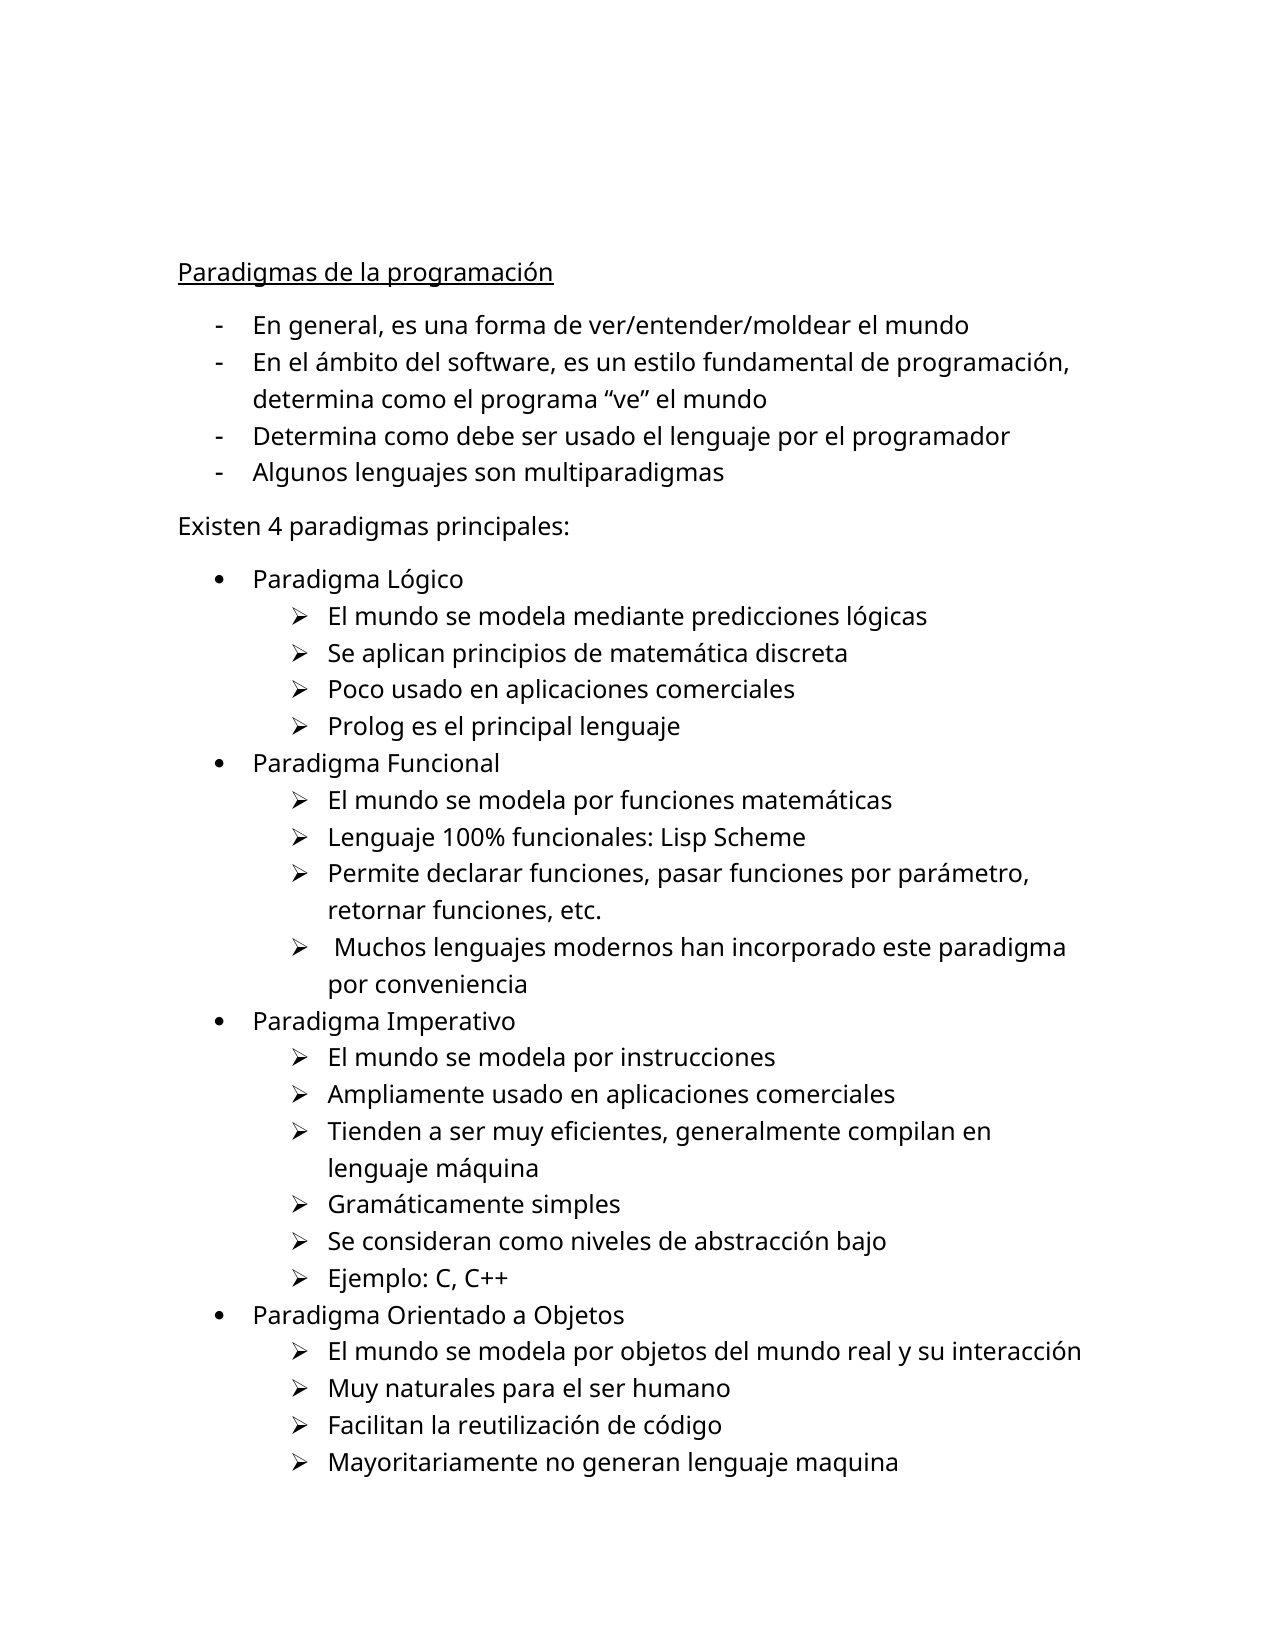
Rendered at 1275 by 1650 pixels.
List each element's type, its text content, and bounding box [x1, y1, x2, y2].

list Prolog es el principal lenguaje [290, 709, 1098, 743]
list Poco usado en aplicaciones comerciales [290, 672, 1098, 706]
list Permite declarar funciones, pasar funciones por parámetro, retornar funciones, etc. [290, 856, 1098, 927]
list Facilitan la reutilización de código [290, 1408, 1098, 1442]
list Paradigma Orientado a Objetos [215, 1297, 1098, 1331]
list Ejemplo: C, C++ [290, 1261, 1098, 1294]
list Paradigma Funcional [215, 746, 1098, 780]
list Mayoritariamente no generan lenguaje maquina [290, 1444, 1098, 1478]
list El mundo se modela por instrucciones [290, 1040, 1098, 1074]
list Ampliamente usado en aplicaciones comerciales [290, 1077, 1098, 1111]
list El mundo se modela por objetos del mundo real y su interacción [290, 1334, 1098, 1368]
list En general, es una forma de ver/entender/moldear el mundo [215, 308, 1098, 342]
list El mundo se modela por funciones matemáticas [290, 782, 1098, 817]
text Existen 4 paradigmas principales: [177, 508, 1098, 542]
list Se aplican principios de matemática discreta [290, 635, 1098, 669]
list Se consideran como niveles de abstracción bajo [290, 1224, 1098, 1258]
list Paradigma Imperativo [215, 1003, 1098, 1037]
list Lenguaje 100% funcionales: Lisp Scheme [290, 819, 1098, 853]
list Muy naturales para el ser humano [290, 1371, 1098, 1405]
list Tienden a ser muy eficientes, generalmente compilan en lenguaje máquina [290, 1113, 1098, 1184]
list Algunos lenguajes son multiparadigmas [215, 455, 1098, 489]
text Paradigmas de la programación [177, 254, 1098, 288]
list Paradigma Lógico [215, 562, 1098, 596]
list El mundo se modela mediante predicciones lógicas [290, 599, 1098, 633]
list Gramáticamente simples [290, 1187, 1098, 1221]
list Determina como debe ser usado el lenguaje por el programador [215, 418, 1098, 452]
list Muchos lenguajes modernos han incorporado este paradigma por conveniencia [290, 929, 1098, 1000]
list En el ámbito del software, es un estilo fundamental de programación, determina como el programa “ve” el mundo [215, 345, 1098, 416]
